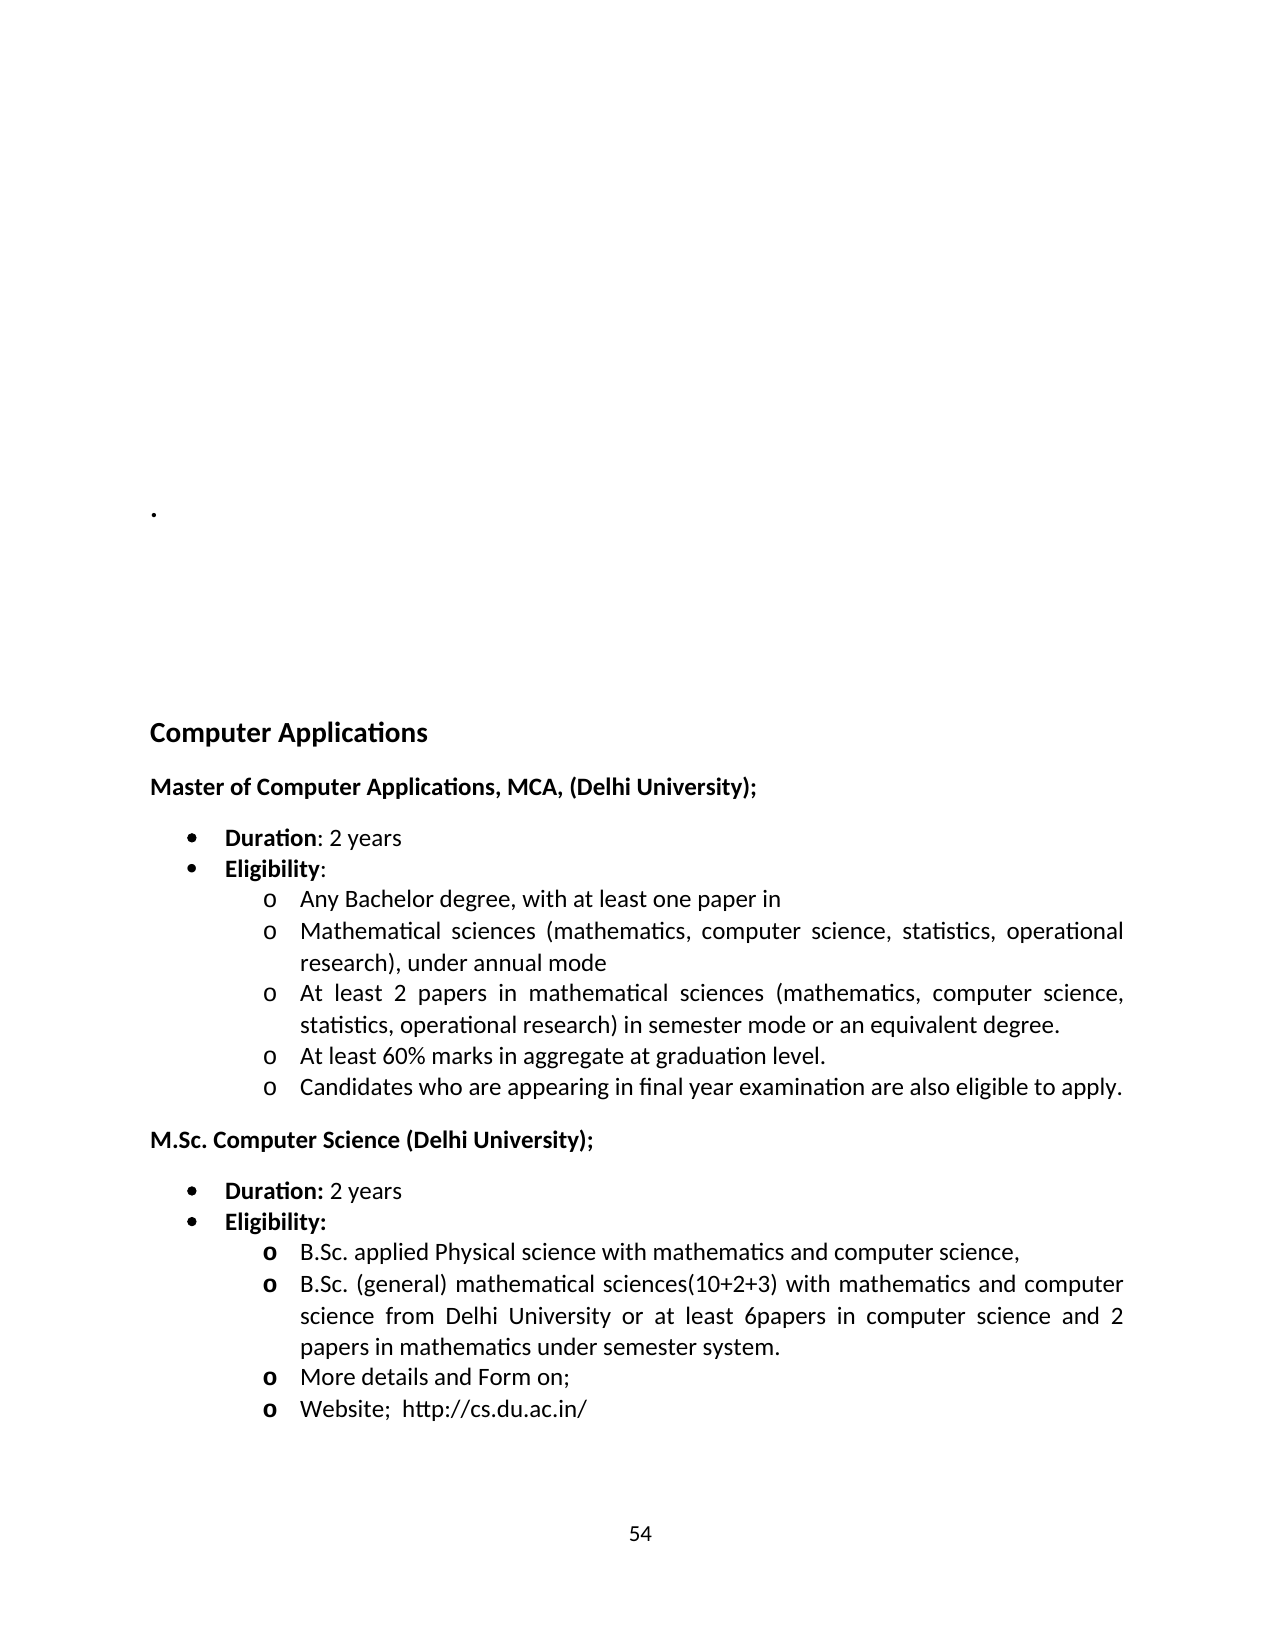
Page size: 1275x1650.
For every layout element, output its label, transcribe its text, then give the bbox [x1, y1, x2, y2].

list B.Sc. applied Physical science with mathematics and computer science, [262, 1237, 1125, 1268]
list B.Sc. (general) mathematical sciences(10+2+3) with mathematics and computer science from Delhi University or at least 6papers in computer science and 2 papers in mathematics under semester system. [262, 1268, 1125, 1361]
list At least 2 papers in mathematical sciences (mathematics, computer science, statistics, operational research) in semester mode or an equivalent degree. [262, 977, 1125, 1040]
text Master of Computer Applications, MCA, (Delhi University); [150, 771, 1125, 802]
list At least 60% marks in aggregate at graduation level. [262, 1040, 1125, 1072]
list Duration: 2 years [187, 822, 1125, 853]
list Duration: 2 years [187, 1176, 1125, 1206]
text M.Sc. Computer Science (Delhi University); [150, 1124, 1125, 1155]
list Website; http://cs.du.ac.in/ [262, 1393, 1125, 1425]
list Mathematical sciences (mathematics, computer science, statistics, operational research), under annual mode [262, 915, 1125, 977]
list Eligibility: [187, 1206, 1125, 1237]
list Eligibility: [187, 853, 1125, 883]
list More details and Form on; [262, 1361, 1125, 1393]
text Computer Applications [150, 714, 1125, 750]
text . [150, 489, 1125, 524]
list Any Bachelor degree, with at least one paper in [262, 883, 1125, 915]
list Candidates who are appearing in final year examination are also eligible to apply. [262, 1072, 1125, 1103]
